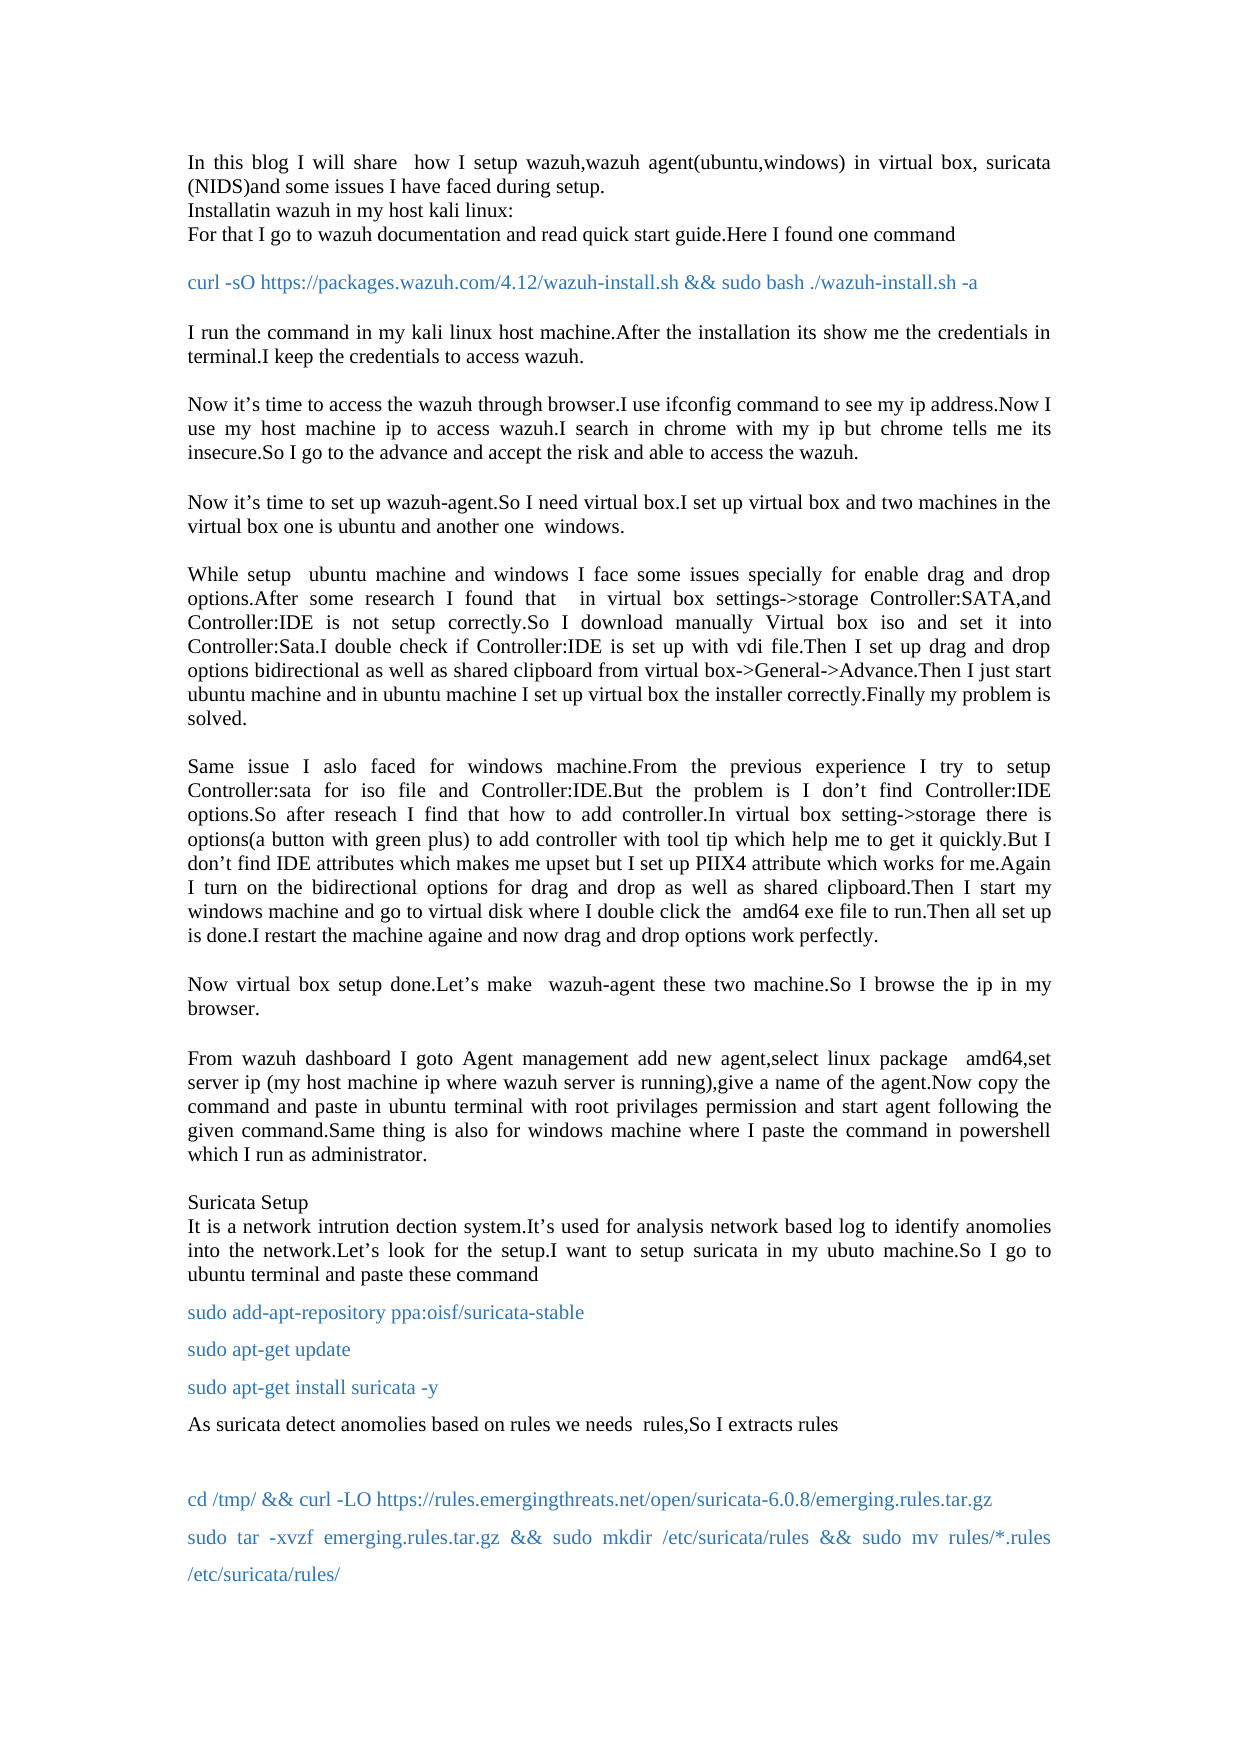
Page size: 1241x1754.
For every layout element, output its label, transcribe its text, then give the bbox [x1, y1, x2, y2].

text sudo add-apt-repository ppa:oisf/suricata-stable [187, 1286, 1053, 1324]
text From wazuh dashboard I goto Agent management add new agent,select linux package amd64,set server ip (my host machine ip where wazuh server is running),give a name of the agent.Now copy the command and paste in ubuntu terminal with root privilages permission and start agent following the given command.Same thing is also for windows machine where I paste the command in powershell which I run as administrator. [187, 1046, 1053, 1166]
text Now it’s time to set up wazuh-agent.So I need virtual box.I set up virtual box and two machines in the virtual box one is ubuntu and another one windows. [187, 489, 1053, 538]
text Suricata Setup [187, 1190, 1053, 1214]
text sudo apt-get install suricata -y [187, 1361, 1053, 1399]
text Same issue I aslo faced for windows machine.From the previous experience I try to setup Controller:sata for iso file and Controller:IDE.But the problem is I don’t find Controller:IDE options.So after reseach I find that how to add controller.In virtual box setting->storage there is options(a button with green plus) to add controller with tool tip which help me to get it quickly.But I don’t find IDE attributes which makes me upset but I set up PIIX4 attribute which works for me.Again I turn on the bidirectional options for drag and drop as well as shared clipboard.Then I start my windows machine and go to virtual disk where I double click the amd64 exe file to run.Then all set up is done.I restart the machine againe and now drag and drop options work perfectly. [187, 754, 1053, 972]
text curl -sO https://packages.wazuh.com/4.12/wazuh-install.sh && sudo bash ./wazuh-install.sh -a [187, 270, 1053, 320]
text cd /tmp/ && curl -LO https://rules.emergingthreats.net/open/suricata-6.0.8/emerging.rules.tar.gz [187, 1474, 1053, 1511]
text sudo tar -xvzf emerging.rules.tar.gz && sudo mkdir /etc/suricata/rules && sudo mv rules/*.rules /etc/suricata/rules/ [187, 1511, 1053, 1586]
text I run the command in my kali linux host machine.After the installation its show me the credentials in terminal.I keep the credentials to access wazuh. [187, 320, 1053, 368]
text sudo apt-get update [187, 1324, 1053, 1361]
text For that I go to wazuh documentation and read quick start guide.Here I found one command [187, 222, 1053, 246]
text Now virtual box setup done.Let’s make wazuh-agent these two machine.So I browse the ip in my browser. [187, 972, 1053, 1046]
text As suricata detect anomolies based on rules we needs rules,So I extracts rules [187, 1399, 1053, 1436]
text Now it’s time to access the wazuh through browser.I use ifconfig command to see my ip address.Now I use my host machine ip to access wazuh.I search in chrome with my ip but chrome tells me its insecure.So I go to the advance and accept the risk and able to access the wazuh. [187, 392, 1053, 489]
text In this blog I will share how I setup wazuh,wazuh agent(ubuntu,windows) in virtual box, suricata (NIDS)and some issues I have faced during setup. Installatin wazuh in my host kali linux: [187, 150, 1053, 222]
text While setup ubuntu machine and windows I face some issues specially for enable drag and drop options.After some research I found that in virtual box settings->storage Controller:SATA,and Controller:IDE is not setup correctly.So I download manually Virtual box iso and set it into Controller:Sata.I double check if Controller:IDE is set up with vdi file.Then I set up drag and drop options bidirectional as well as shared clipboard from virtual box->General->Advance.Then I just start ubuntu machine and in ubuntu machine I set up virtual box the installer correctly.Finally my problem is solved. [187, 562, 1053, 730]
text It is a network intrution dection system.It’s used for analysis network based log to identify anomolies into the network.Let’s look for the setup.I want to setup suricata in my ubuto machine.So I go to ubuntu terminal and paste these command [187, 1214, 1053, 1286]
